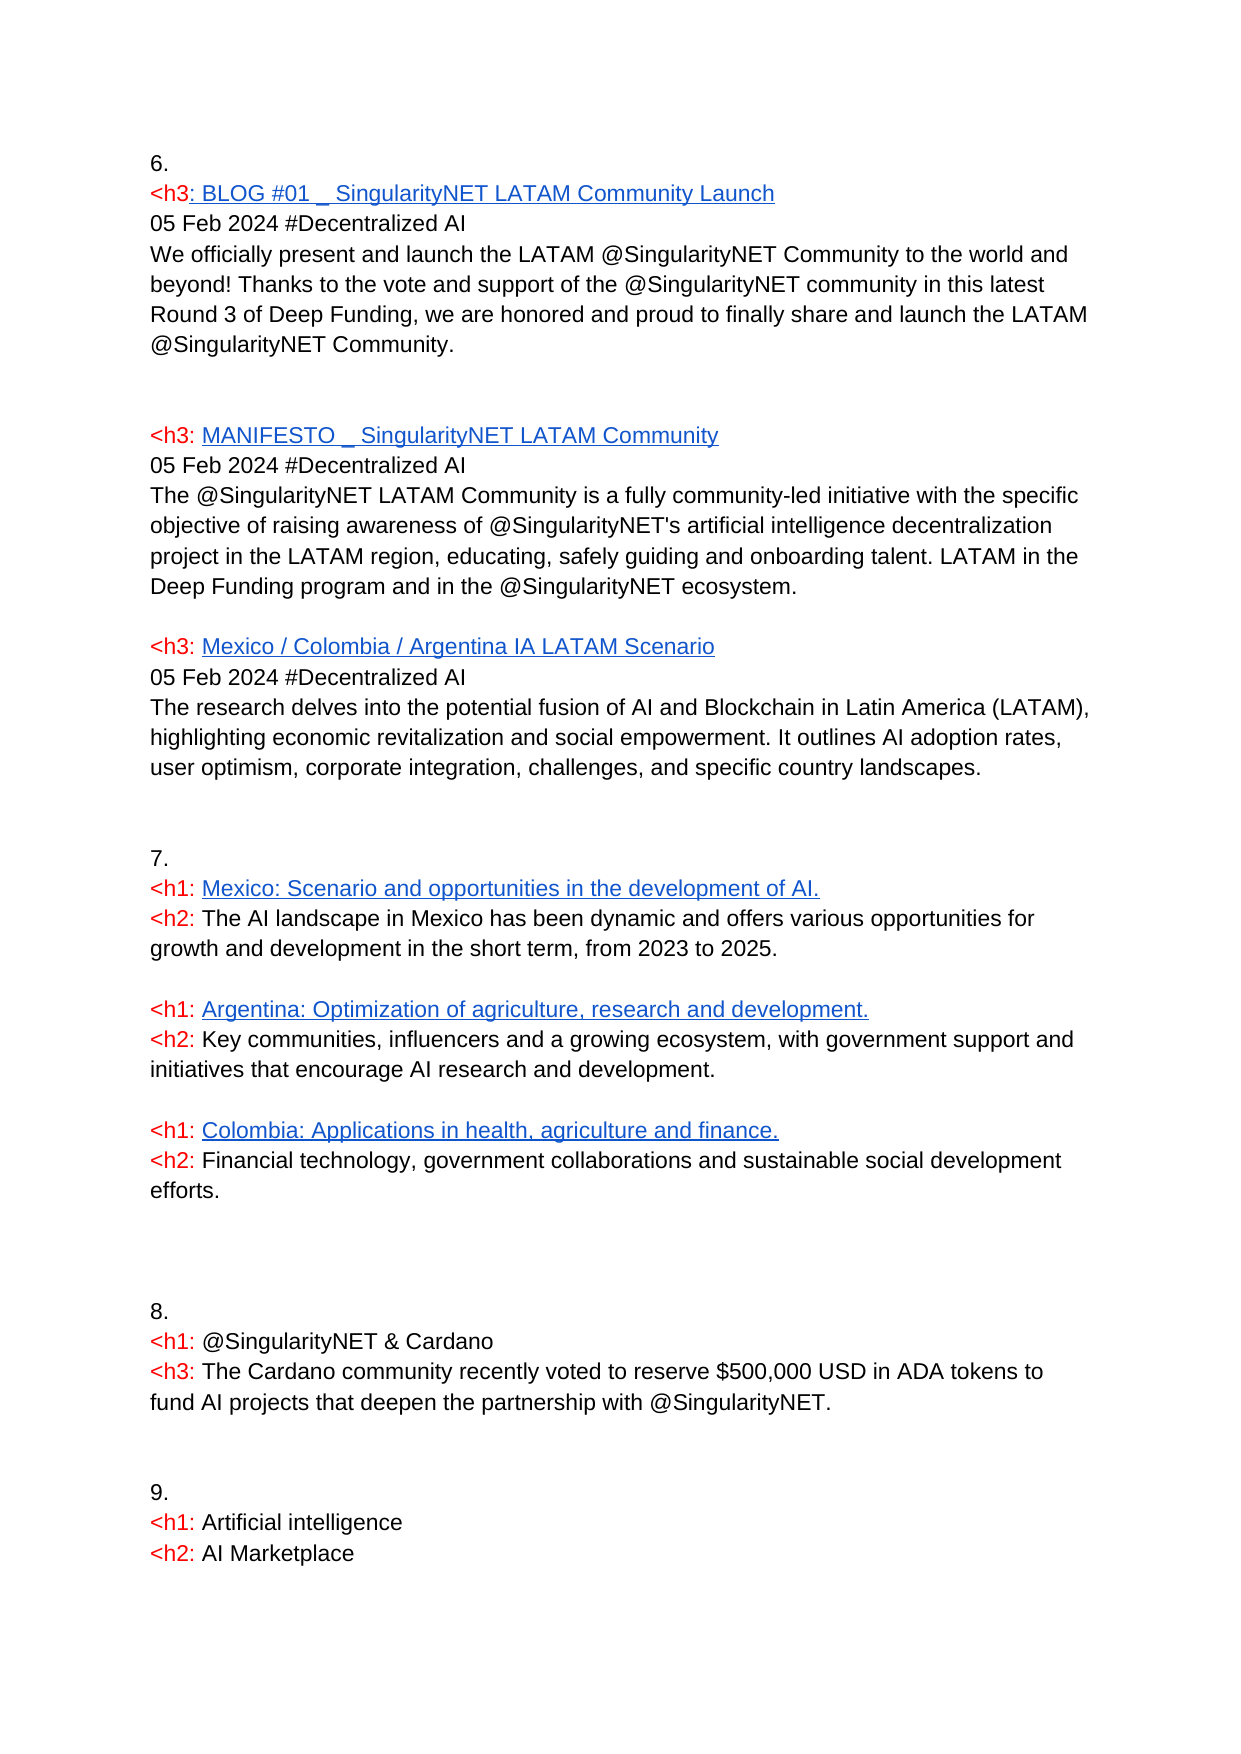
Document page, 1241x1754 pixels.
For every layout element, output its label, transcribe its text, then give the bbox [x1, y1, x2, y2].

text <h1: Artificial intelligence [150, 1509, 1090, 1536]
text 05 Feb 2024 #Decentralized AI [150, 210, 1090, 237]
text 7. [150, 845, 1090, 871]
text <h1: Mexico: Scenario and opportunities in the development of AI. [150, 875, 1090, 901]
text 05 Feb 2024 #Decentralized AI [150, 452, 1090, 478]
text <h2: Key communities, influencers and a growing ecosystem, with government support and initiatives that encourage AI research and development. [150, 1026, 1090, 1083]
text <h2: Financial technology, government collaborations and sustainable social development efforts. [150, 1147, 1090, 1203]
text <h3: BLOG #01 _ SingularityNET LATAM Community Launch [150, 180, 1090, 207]
text <h2: AI Marketplace [150, 1539, 1090, 1566]
text <h3: Mexico / Colombia / Argentina IA LATAM Scenario [150, 633, 1090, 660]
text 6. [150, 150, 1090, 176]
text <h3: MANIFESTO _ SingularityNET LATAM Community [150, 422, 1090, 448]
text The research delves into the potential fusion of AI and Blockchain in Latin America (LATAM), highlighting economic revitalization and social empowerment. It outlines AI adoption rates, user optimism, corporate integration, challenges, and specific country landscapes. [150, 694, 1090, 781]
text 8. [150, 1298, 1090, 1324]
text <h3: The Cardano community recently voted to reserve $500,000 USD in ADA tokens to fund AI projects that deepen the partnership with @SingularityNET. [150, 1358, 1090, 1415]
text 05 Feb 2024 #Decentralized AI [150, 663, 1090, 690]
text <h1: Colombia: Applications in health, agriculture and finance. [150, 1117, 1090, 1143]
text <h1: @SingularityNET & Cardano [150, 1328, 1090, 1354]
text The @SingularityNET LATAM Community is a fully community-led initiative with the specific objective of raising awareness of @SingularityNET's artificial intelligence decentralization project in the LATAM region, educating, safely guiding and onboarding talent. LATAM in the Deep Funding program and in the @SingularityNET ecosystem. [150, 482, 1090, 599]
text We officially present and launch the LATAM @SingularityNET Community to the world and beyond! Thanks to the vote and support of the @SingularityNET community in this latest Round 3 of Deep Funding, we are honored and proud to finally share and launch the LATAM @SingularityNET Community. [150, 241, 1090, 358]
text <h1: Argentina: Optimization of agriculture, research and development. [150, 996, 1090, 1022]
text 9. [150, 1479, 1090, 1506]
text <h2: The AI landscape in Mexico has been dynamic and offers various opportunities for growth and development in the short term, from 2023 to 2025. [150, 905, 1090, 962]
